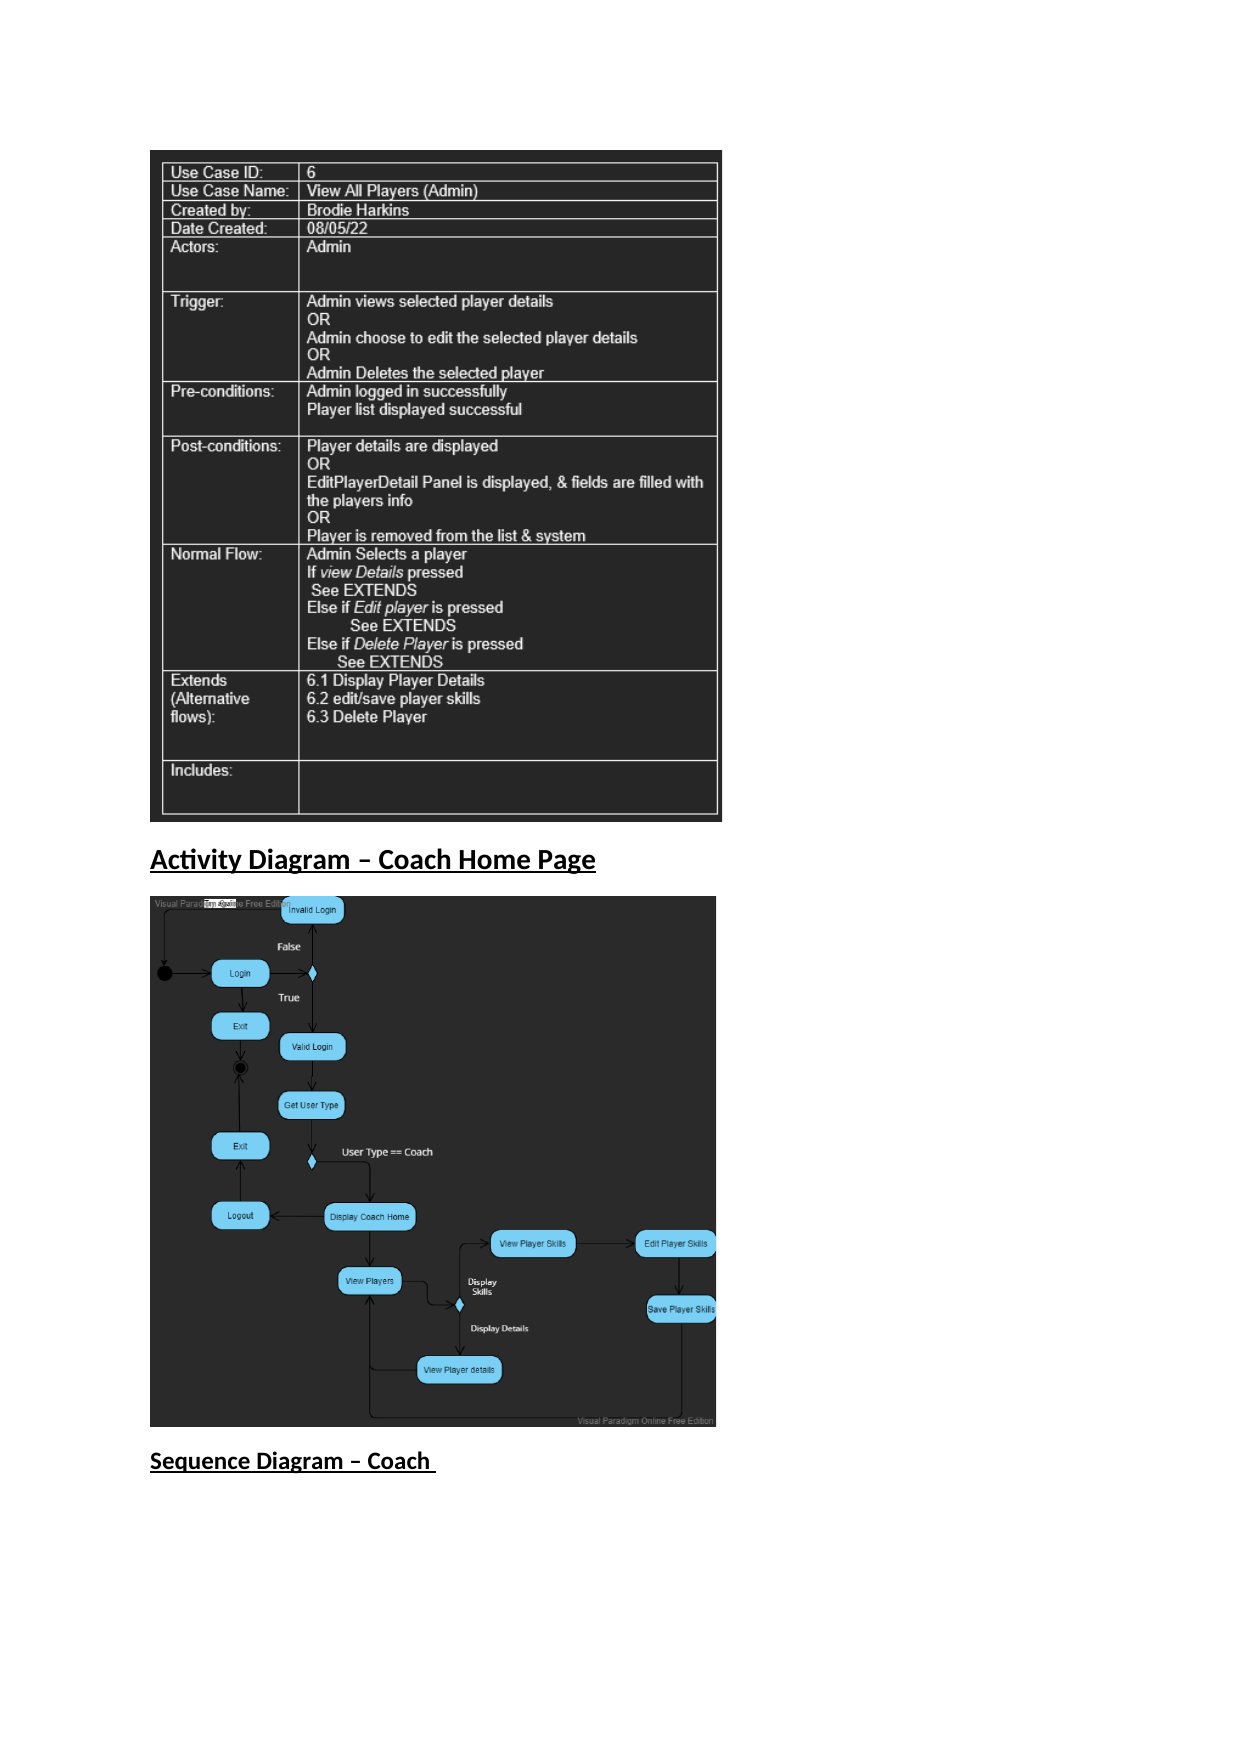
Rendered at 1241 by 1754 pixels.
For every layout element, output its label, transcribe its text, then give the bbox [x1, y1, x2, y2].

picture [150, 896, 717, 1427]
picture [150, 150, 723, 822]
text Sequence Diagram – Coach [150, 1445, 1090, 1476]
text Activity Diagram – Coach Home Page [150, 841, 1090, 877]
